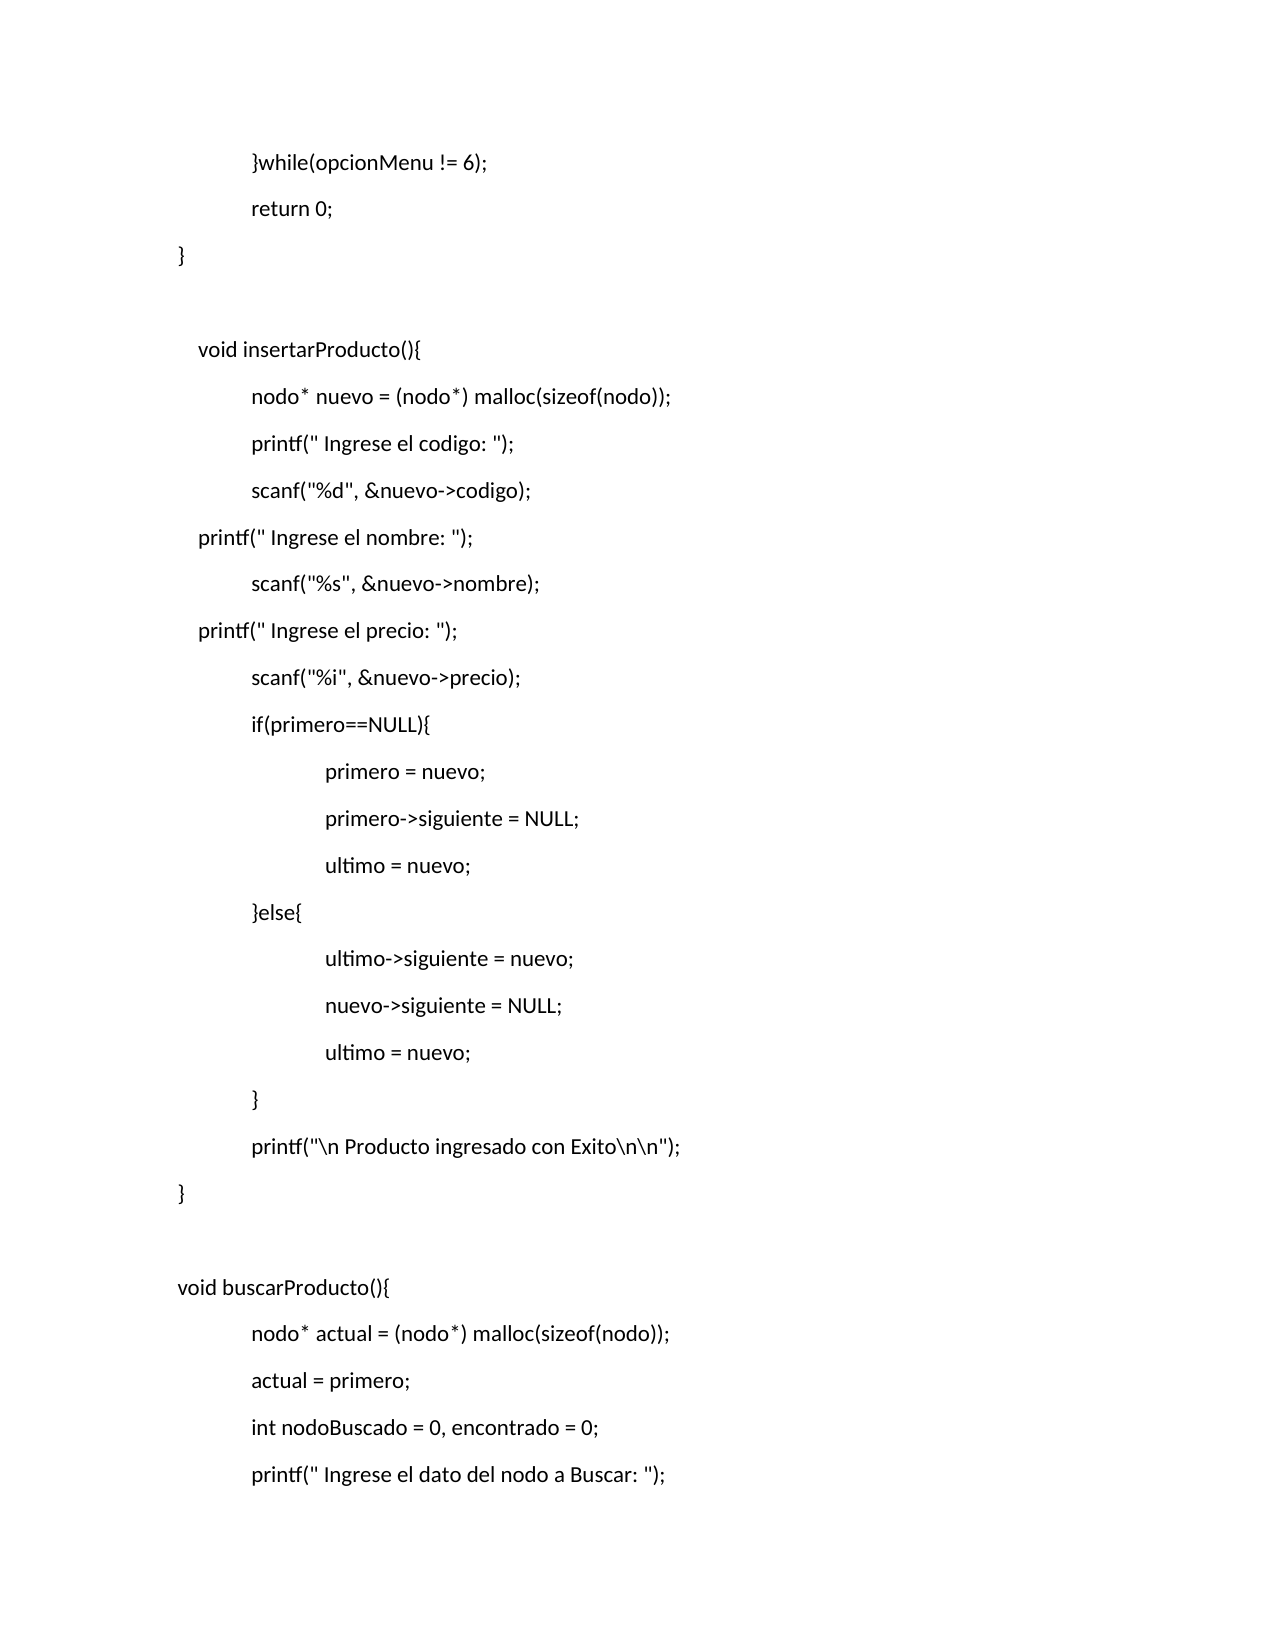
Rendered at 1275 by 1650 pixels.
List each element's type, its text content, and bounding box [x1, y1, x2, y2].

text return 0; [177, 194, 1098, 222]
text actual = primero; [177, 1366, 1098, 1394]
text }while(opcionMenu != 6); [177, 148, 1098, 176]
text nodo* nuevo = (nodo*) malloc(sizeof(nodo)); [177, 382, 1098, 410]
text scanf("%s", &nuevo->nombre); [177, 569, 1098, 597]
text ultimo->siguiente = nuevo; [177, 944, 1098, 972]
text printf(" Ingrese el precio: "); [177, 616, 1098, 644]
text nuevo->siguiente = NULL; [177, 991, 1098, 1019]
text } [177, 1085, 1098, 1113]
text ultimo = nuevo; [177, 1038, 1098, 1066]
text } [177, 241, 1098, 269]
text } [177, 1179, 1098, 1207]
text primero = nuevo; [177, 757, 1098, 785]
text scanf("%i", &nuevo->precio); [177, 663, 1098, 691]
text printf("\n Producto ingresado con Exito\n\n"); [177, 1132, 1098, 1160]
text scanf("%d", &nuevo->codigo); [177, 476, 1098, 504]
text void insertarProducto(){ [177, 335, 1098, 363]
text printf(" Ingrese el codigo: "); [177, 429, 1098, 457]
text }else{ [177, 898, 1098, 926]
text printf(" Ingrese el dato del nodo a Buscar: "); [177, 1460, 1098, 1488]
text void buscarProducto(){ [177, 1273, 1098, 1301]
text nodo* actual = (nodo*) malloc(sizeof(nodo)); [177, 1319, 1098, 1347]
text printf(" Ingrese el nombre: "); [177, 523, 1098, 551]
text primero->siguiente = NULL; [177, 804, 1098, 832]
text int nodoBuscado = 0, encontrado = 0; [177, 1413, 1098, 1441]
text if(primero==NULL){ [177, 710, 1098, 738]
text ultimo = nuevo; [177, 851, 1098, 879]
